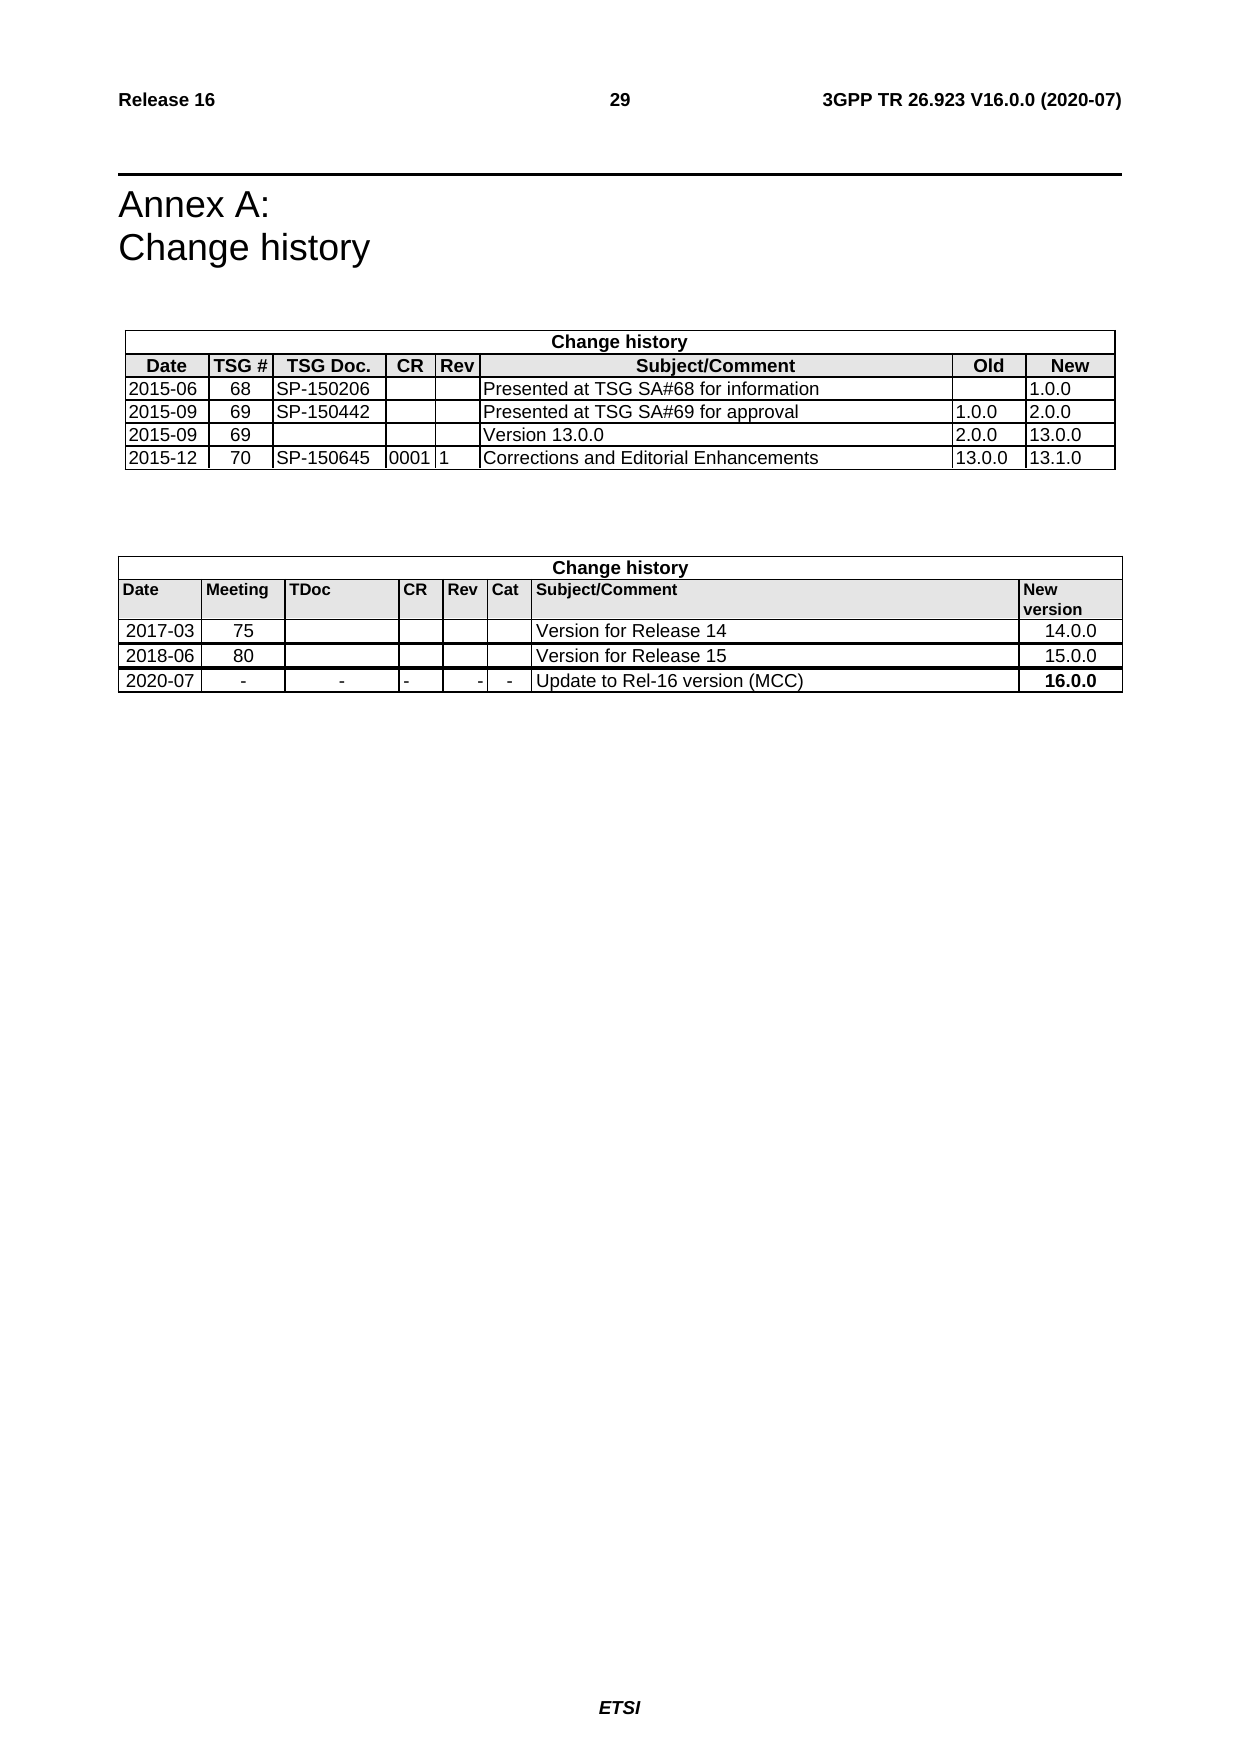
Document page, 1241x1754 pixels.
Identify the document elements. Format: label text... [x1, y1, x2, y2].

table_cell SP-150645 [274, 447, 385, 468]
table_cell [286, 620, 398, 642]
table_cell Version for Release 14 [532, 620, 1018, 642]
table_cell - [488, 670, 531, 691]
table_cell [488, 645, 531, 666]
table_cell Subject/Comment [532, 580, 1018, 618]
table_cell 2015-12 [126, 447, 208, 468]
table_cell 2018-06 [119, 645, 201, 666]
table_cell Meeting [202, 580, 284, 618]
table_cell [953, 378, 1025, 399]
table_cell New version [1020, 580, 1122, 618]
table_cell Rev [444, 580, 487, 618]
table_cell CR [400, 580, 442, 618]
table_cell 0001 [387, 447, 435, 468]
table_cell Version 13.0.0 [481, 424, 952, 445]
table_cell [400, 620, 442, 642]
table_cell 13.1.0 [1027, 447, 1114, 468]
table_cell [387, 401, 435, 422]
table_cell TSG Doc. [274, 355, 385, 376]
table_cell Update to Rel-16 version (MCC) [532, 670, 1018, 691]
table_cell 68 [210, 378, 272, 399]
table_cell [387, 424, 435, 445]
table_cell 2020-07 [119, 670, 201, 691]
table_cell TSG # [210, 355, 272, 376]
table_cell SP-150206 [274, 378, 385, 399]
table_cell Rev [436, 355, 479, 376]
table_cell 1.0.0 [953, 401, 1025, 422]
table_cell Subject/Comment [481, 355, 952, 376]
table_cell 1.0.0 [1027, 378, 1114, 399]
table_cell [274, 424, 385, 445]
table_cell Old [953, 355, 1025, 376]
table_cell [444, 620, 487, 642]
table_cell [436, 401, 479, 422]
table_cell 16.0.0 [1020, 670, 1122, 691]
table_cell 2017-03 [119, 620, 201, 642]
table_cell Cat [488, 580, 531, 618]
table_cell [444, 645, 487, 666]
table_cell 2015-06 [126, 378, 208, 399]
table_cell - [286, 670, 398, 691]
table_cell - [202, 670, 284, 691]
table_cell Presented at TSG SA#68 for information [481, 378, 952, 399]
table_cell TDoc [286, 580, 398, 618]
table_cell New [1027, 355, 1114, 376]
table_cell [286, 645, 398, 666]
table_cell Date [119, 580, 201, 618]
table_cell 13.0.0 [953, 447, 1025, 468]
table_cell 1 [436, 447, 479, 468]
table_cell Date [126, 355, 208, 376]
table_cell 2.0.0 [1027, 401, 1114, 422]
table_cell 2015-09 [126, 401, 208, 422]
table_cell Version for Release 15 [532, 645, 1018, 666]
table_cell [387, 378, 435, 399]
table_cell [436, 424, 479, 445]
table_cell Presented at TSG SA#69 for approval [481, 401, 952, 422]
table_cell 69 [210, 424, 272, 445]
table_cell SP-150442 [274, 401, 385, 422]
table_cell [400, 645, 442, 666]
table_cell CR [387, 355, 435, 376]
table_cell 15.0.0 [1020, 645, 1122, 666]
table_cell 13.0.0 [1027, 424, 1114, 445]
subtitle Annex A: Change history [118, 176, 1122, 268]
table_cell 80 [202, 645, 284, 666]
table_header Change history [119, 557, 1122, 579]
table_cell Corrections and Editorial Enhancements [481, 447, 952, 468]
table_cell 69 [210, 401, 272, 422]
table_cell 14.0.0 [1020, 620, 1122, 642]
table_cell 2.0.0 [953, 424, 1025, 445]
table_cell 75 [202, 620, 284, 642]
table_header Change history [126, 331, 1114, 353]
table_cell [488, 620, 531, 642]
table_cell [436, 378, 479, 399]
table_cell 2015-09 [126, 424, 208, 445]
table_cell - [444, 670, 487, 691]
table_cell 70 [210, 447, 272, 468]
table_cell - [400, 670, 442, 691]
